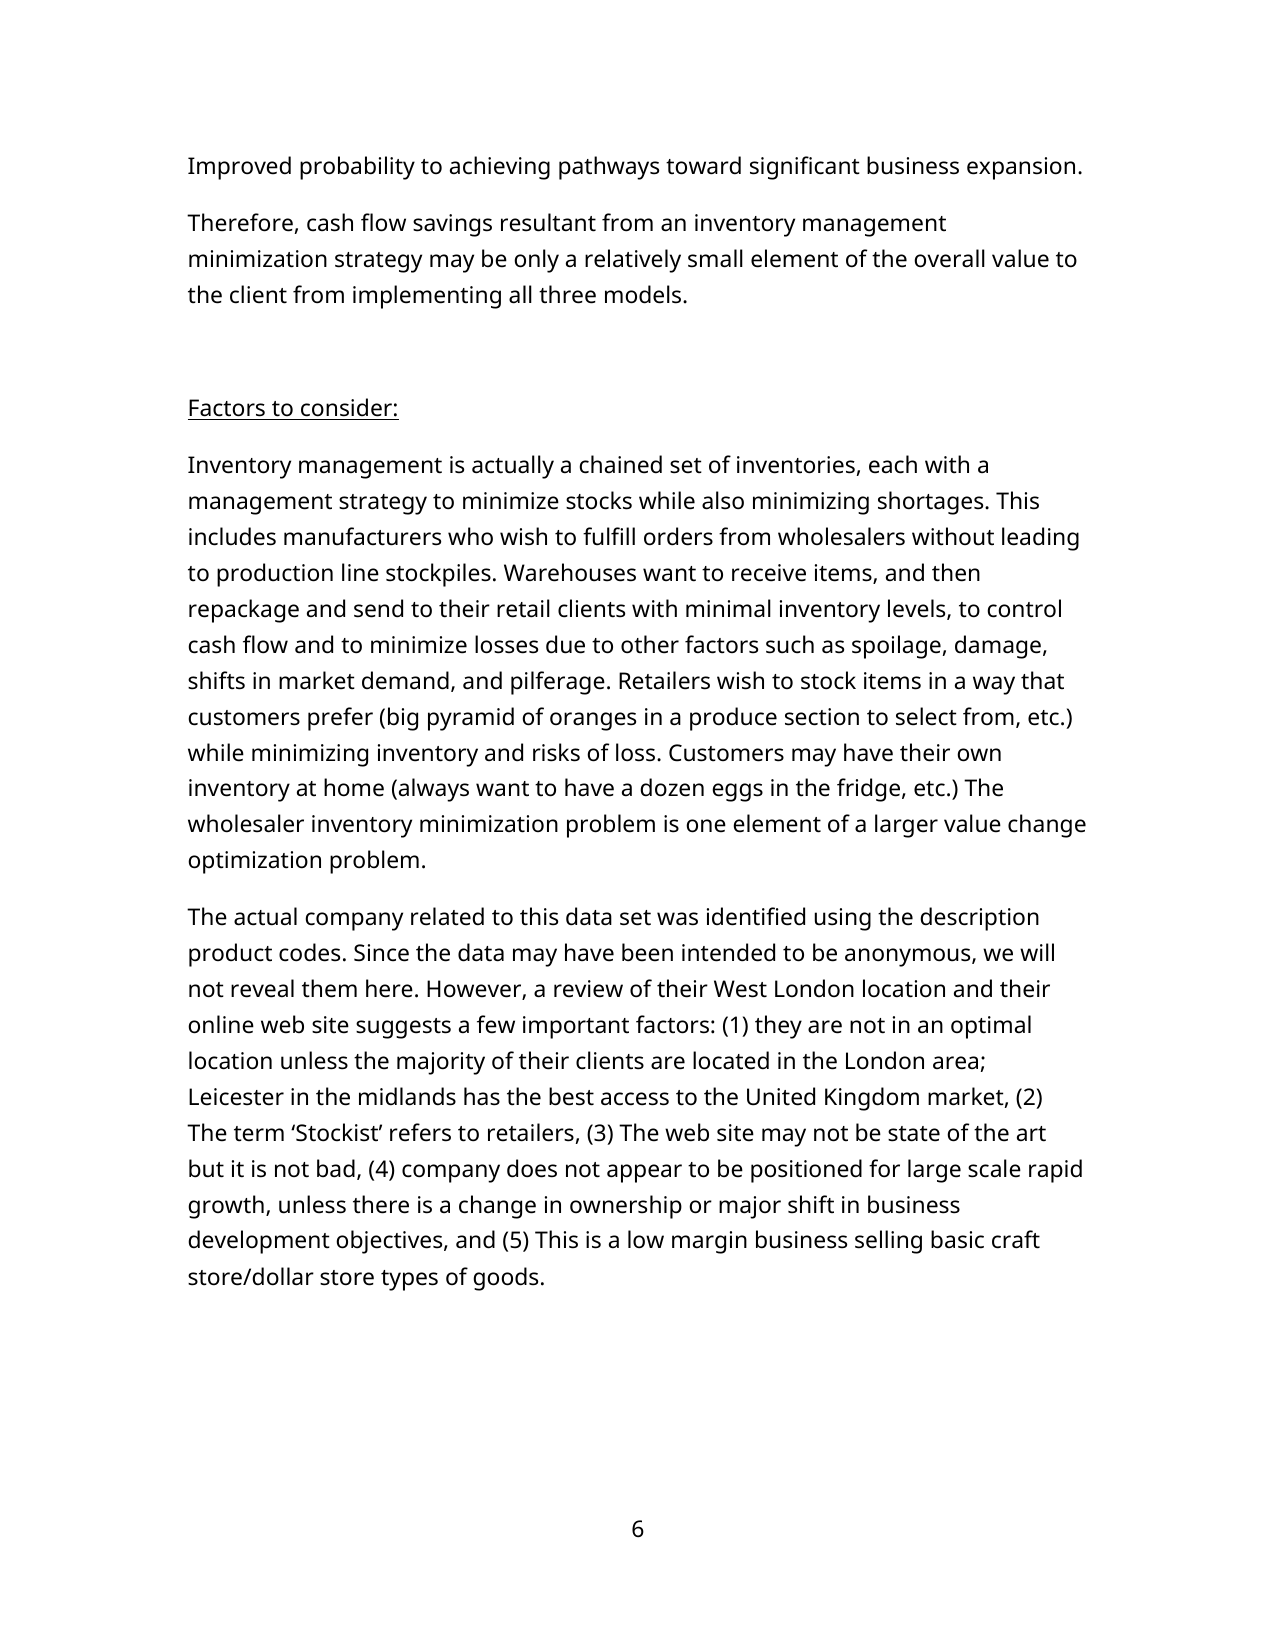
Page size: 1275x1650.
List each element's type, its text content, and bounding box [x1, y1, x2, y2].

text The actual company related to this data set was identified using the description product codes. Since the data may have been intended to be anonymous, we will not reveal them here. However, a review of their West London location and their online web site suggests a few important factors: (1) they are not in an optimal location unless the majority of their clients are located in the London area; Leicester in the midlands has the best access to the United Kingdom market, (2) The term ‘Stockist’ refers to retailers, (3) The web site may not be state of the art but it is not bad, (4) company does not appear to be positioned for large scale rapid growth, unless there is a change in ownership or major shift in business development objectives, and (5) This is a low margin business selling basic craft store/dollar store types of goods. [187, 901, 1087, 1292]
text Factors to consider: [187, 392, 1087, 423]
text Improved probability to achieving pathways toward significant business expansion. [187, 150, 1087, 181]
text Inventory management is actually a chained set of inventories, each with a management strategy to minimize stocks while also minimizing shortages. This includes manufacturers who wish to fulfill orders from wholesalers without leading to production line stockpiles. Warehouses want to receive items, and then repackage and send to their retail clients with minimal inventory levels, to control cash flow and to minimize losses due to other factors such as spoilage, damage, shifts in market demand, and pilferage. Retailers wish to stock items in a way that customers prefer (big pyramid of oranges in a produce section to select from, etc.) while minimizing inventory and risks of loss. Customers may have their own inventory at home (always want to have a dozen eggs in the fridge, etc.) The wholesaler inventory minimization problem is one element of a larger value change optimization problem. [187, 449, 1087, 876]
text Therefore, cash flow savings resultant from an inventory management minimization strategy may be only a relatively small element of the overall value to the client from implementing all three models. [187, 207, 1087, 310]
